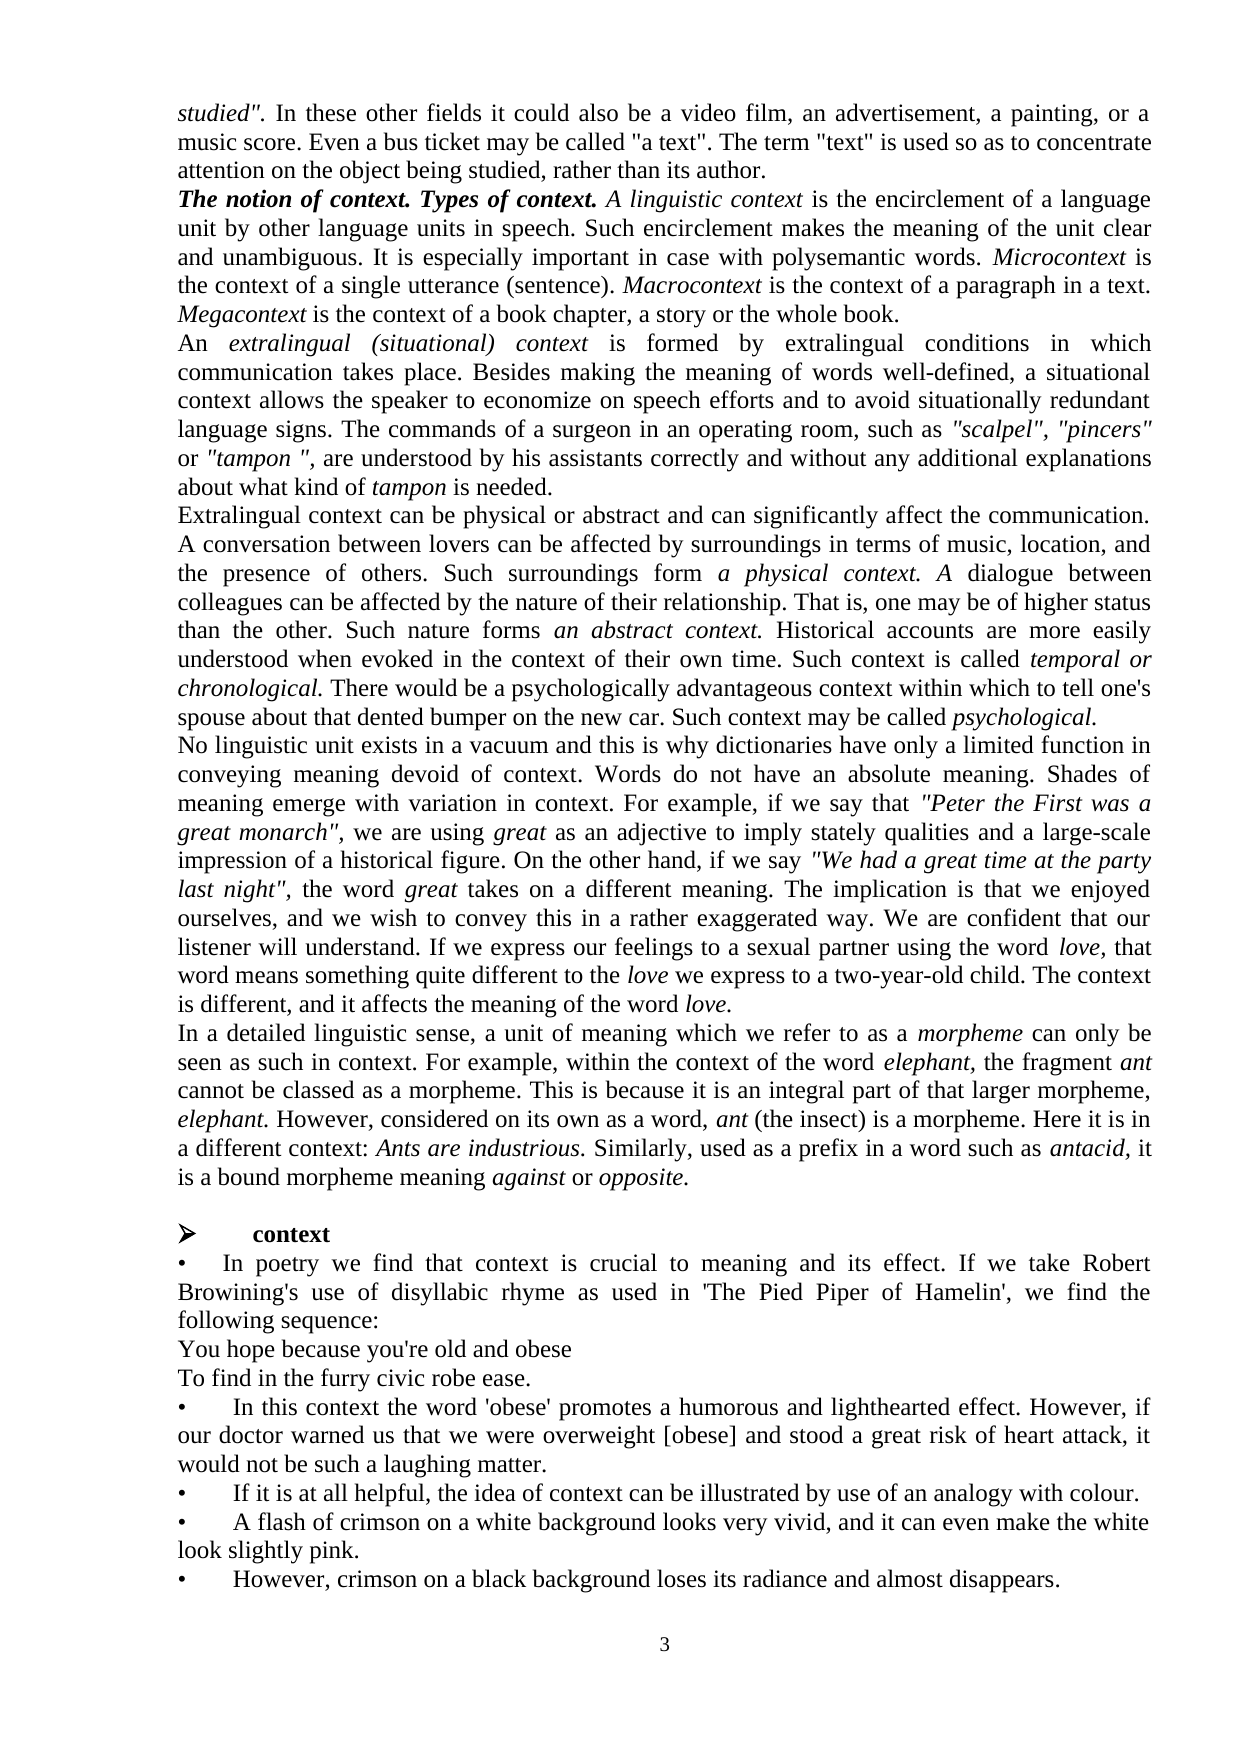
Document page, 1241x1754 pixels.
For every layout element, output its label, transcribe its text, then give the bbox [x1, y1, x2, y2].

text You hope because you're old and obese [177, 1334, 1152, 1363]
list A flash of crimson on a white background looks very vivid, and it can even make the white look slightly pink. [177, 1507, 1152, 1564]
text • In poetry we find that context is crucial to meaning and its effect. If we take Robert Browining's use of disyllabic rhyme as used in 'The Pied Piper of Hamelin', we find the following sequence: [177, 1248, 1152, 1334]
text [177, 98, 1152, 184]
text In a detailed linguistic sense, a unit of meaning which we refer to as a morpheme can only be seen as such in context. For example, within the context of the word elephant, the fragment ant cannot be classed as a morpheme. This is because it is an integral part of that larger morpheme, elephant. However, considered on its own as a word, ant (the insect) is a morpheme. Here it is in a different context: Ants are industrious. Similarly, used as a prefix in a word such as antacid, it is a bound morpheme meaning against or opposite. [177, 1018, 1152, 1190]
text To find in the furry civic robe ease. [177, 1363, 1152, 1392]
list However, crimson on a black background loses its radiance and almost disappears. [177, 1564, 1152, 1593]
text Extralingual context can be physical or abstract and can significantly affect the communication. A conversation between lovers can be affected by surroundings in terms of music, location, and the presence of others. Such surroundings form a physical context. A dialogue between colleagues can be affected by the nature of their relationship. That is, one may be of higher status than the other. Such nature forms an abstract context. Historical accounts are more easily understood when evoked in the context of their own time. Such context is called temporal or chronological. There would be a psychologically advantageous context within which to tell one's spouse about that dented bumper on the new car. Such context may be called psychological. [177, 500, 1152, 730]
list context [177, 1219, 1152, 1248]
text The notion of context. Types of context. A linguistic context is the encirclement of a language unit by other language units in speech. Such encirclement makes the meaning of the unit clear and unambiguous. It is especially important in case with polysemantic words. Microcontext is the context of a single utterance (sentence). Macrocontext is the context of a paragraph in a text. Megacontext is the context of a book chapter, a story or the whole book. [177, 184, 1152, 328]
text An extralingual (situational) context is formed by extralingual conditions in which communication takes place. Besides making the meaning of words well-defined, a situational context allows the speaker to economize on speech efforts and to avoid situationally redundant language signs. The commands of a surgeon in an operating room, such as "scalpel", "pincers" or "tampon ", are understood by his assistants correctly and without any additional explanations about what kind of tampon is needed. [177, 328, 1152, 500]
list In this context the word 'obese' promotes a humorous and lighthearted effect. However, if our doctor warned us that we were overweight [obese] and stood a great risk of heart attack, it would not be such a laughing matter. [177, 1392, 1152, 1478]
list If it is at all helpful, the idea of context can be illustrated by use of an analogy with colour. [177, 1478, 1152, 1507]
text No linguistic unit exists in a vacuum and this is why dictionaries have only a limited function in conveying meaning devoid of context. Words do not have an absolute meaning. Shades of meaning emerge with variation in context. For example, if we say that "Peter the First was a great monarch", we are using great as an adjective to imply stately qualities and a large-scale impression of a historical figure. On the other hand, if we say "We had a great time at the party last night", the word great takes on a different meaning. The implication is that we enjoyed ourselves, and we wish to convey this in a rather exaggerated way. We are confident that our listener will understand. If we express our feelings to a sexual partner using the word love, that word means something quite different to the love we express to a two-year-old child. The context is different, and it affects the meaning of the word love. [177, 730, 1152, 1018]
